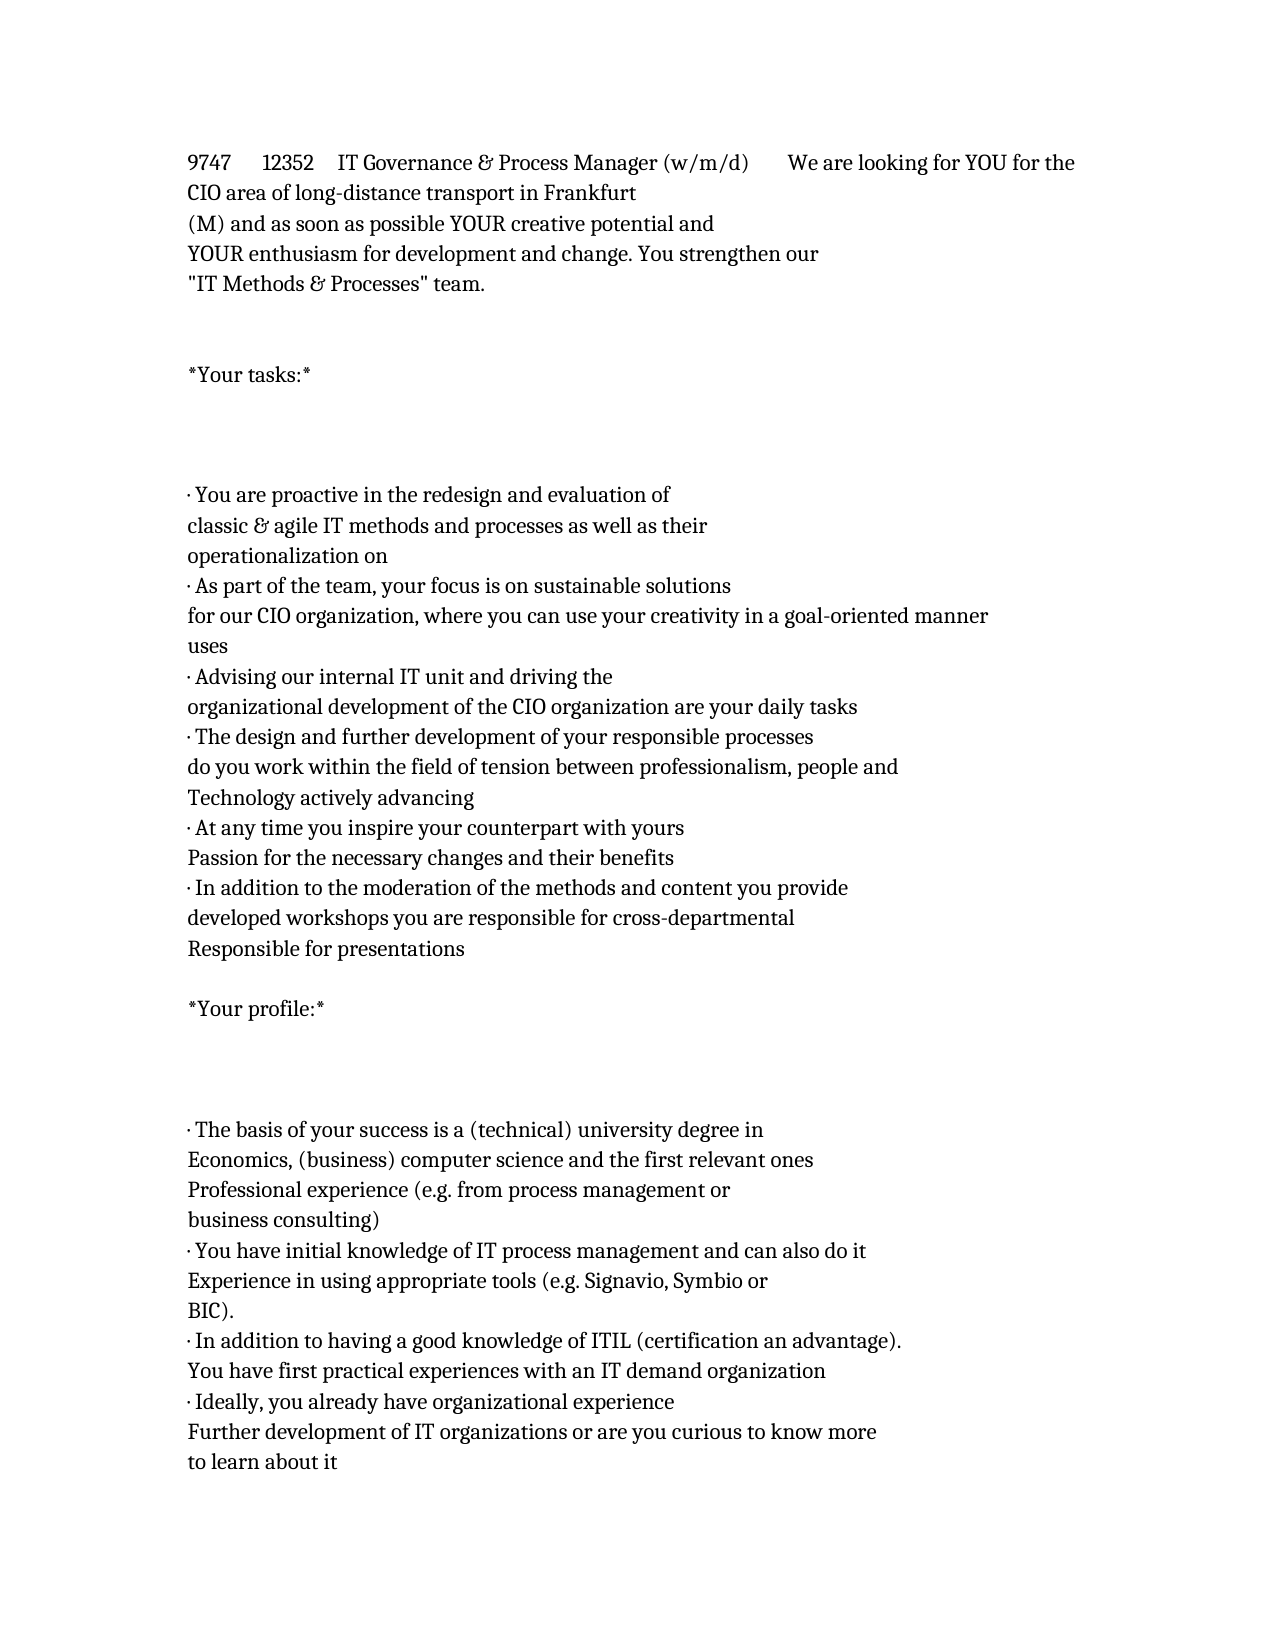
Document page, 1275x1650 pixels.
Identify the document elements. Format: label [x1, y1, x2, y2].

text [187, 150, 1087, 1475]
